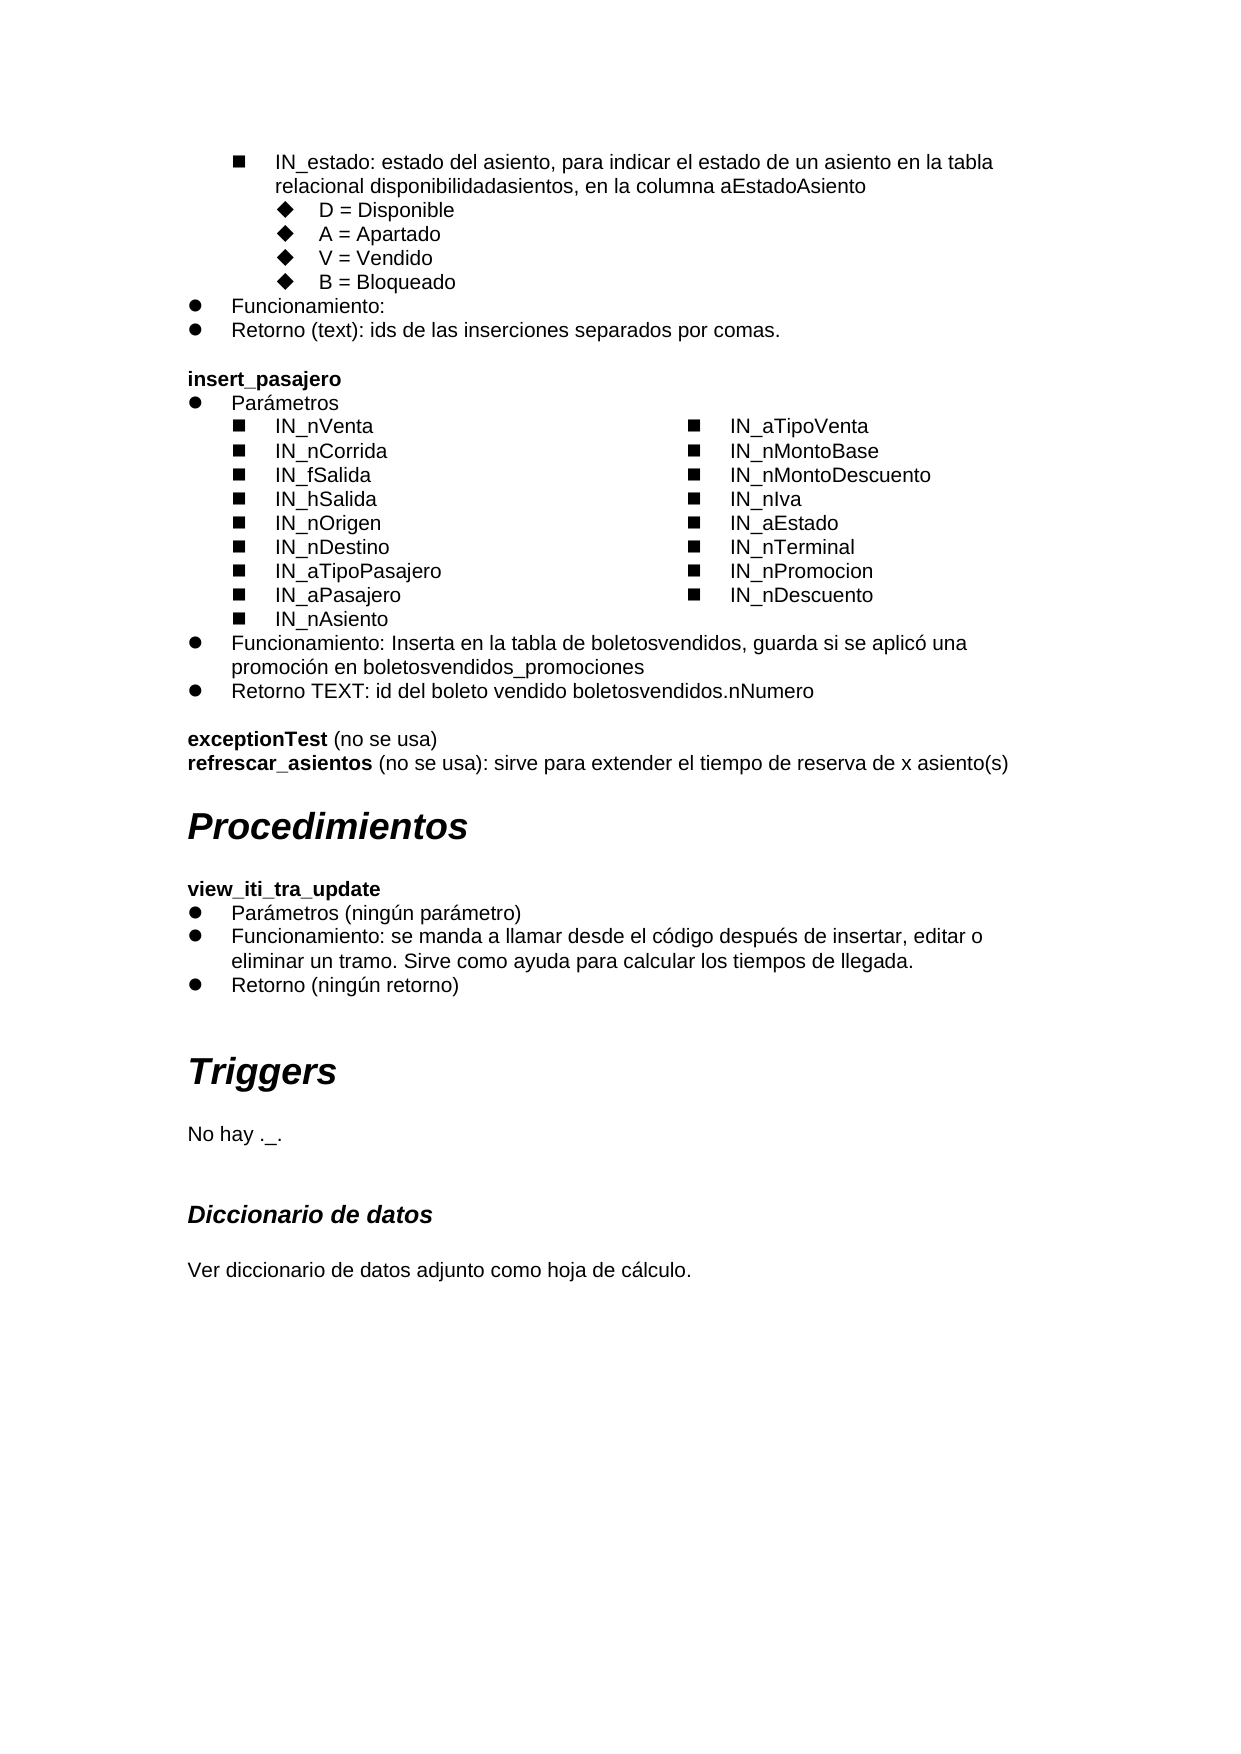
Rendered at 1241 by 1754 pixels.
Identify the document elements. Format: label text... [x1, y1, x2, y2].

list IN_nVenta [231, 414, 598, 438]
list IN_nDestino [231, 535, 598, 559]
subtitle Procedimientos [187, 804, 1053, 847]
text No hay ._. [187, 1122, 1053, 1171]
list IN_nAsiento [231, 607, 598, 631]
list A = Apartado [275, 222, 1053, 246]
list Diccionario de datos [187, 1200, 1053, 1229]
text insert_pasajero [187, 366, 1053, 390]
list IN_hSalida [231, 487, 598, 511]
list IN_nMontoDescuento [686, 462, 1053, 487]
list Parámetros [187, 390, 1053, 414]
list D = Disponible [275, 198, 1053, 222]
list Funcionamiento: Inserta en la tabla de boletosvendidos, guarda si se aplicó una promoción en boletosvendidos_promociones [187, 631, 1053, 679]
list Funcionamiento: se manda a llamar desde el código después de insertar, editar o eliminar un tramo. Sirve como ayuda para calcular los tiempos de llegada. [187, 924, 1053, 972]
subtitle Triggers [187, 1049, 1053, 1093]
list Parámetros (ningún parámetro) [187, 900, 1053, 924]
list IN_nIva [686, 487, 1053, 511]
list Retorno TEXT: id del boleto vendido boletosvendidos.nNumero [187, 679, 1053, 703]
list view_iti_tra_update [187, 876, 1053, 900]
list IN_nCorrida [231, 438, 598, 462]
list IN_fSalida [231, 462, 598, 487]
list IN_nMontoBase [686, 438, 1053, 462]
list V = Vendido [275, 246, 1053, 270]
list IN_estado: estado del asiento, para indicar el estado de un asiento en la tabla relacional disponibilidadasientos, en la columna aEstadoAsiento [231, 150, 1053, 198]
list IN_nDescuento [686, 583, 1053, 607]
list Ver diccionario de datos adjunto como hoja de cálculo. [187, 1258, 1053, 1282]
list Retorno (ningún retorno) [187, 972, 1053, 996]
list IN_aEstado [686, 511, 1053, 535]
text refrescar_asientos (no se usa): sirve para extender el tiempo de reserva de x asiento(s) [187, 751, 1053, 775]
list IN_nTerminal [686, 535, 1053, 559]
list IN_aTipoVenta [686, 414, 1053, 438]
list IN_aPasajero [231, 583, 598, 607]
list IN_nOrigen [231, 511, 598, 535]
list IN_aTipoPasajero [231, 559, 598, 583]
list B = Bloqueado [275, 270, 1053, 294]
list Retorno (text): ids de las inserciones separados por comas. [187, 318, 1053, 342]
list IN_nPromocion [686, 559, 1053, 583]
list Funcionamiento: [187, 294, 1053, 318]
text exceptionTest (no se usa) [187, 727, 1053, 751]
